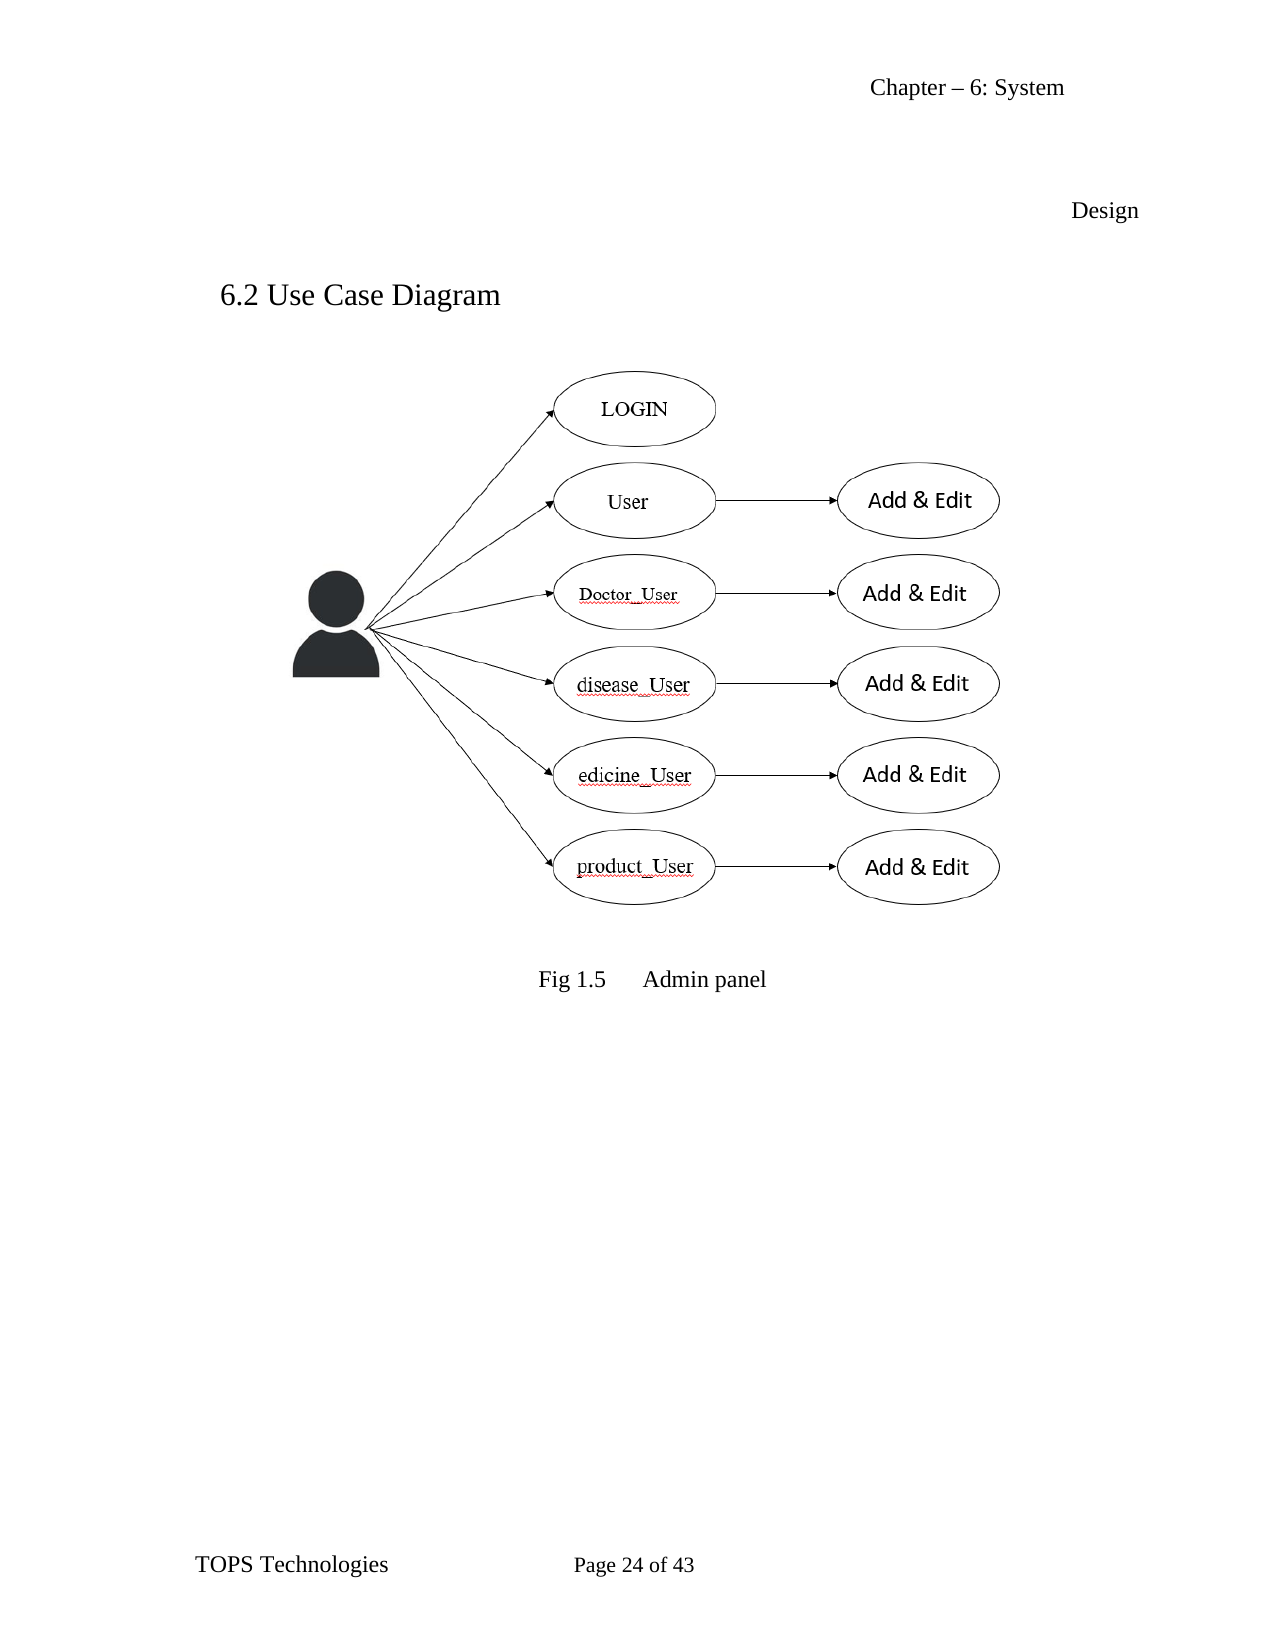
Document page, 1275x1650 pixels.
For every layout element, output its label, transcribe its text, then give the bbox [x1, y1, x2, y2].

subtitle 6.2 Use Case Diagram [220, 277, 1138, 312]
text Design [195, 196, 1139, 223]
picture [195, 345, 1139, 964]
text Fig 1.5 Admin panel [195, 966, 1138, 993]
